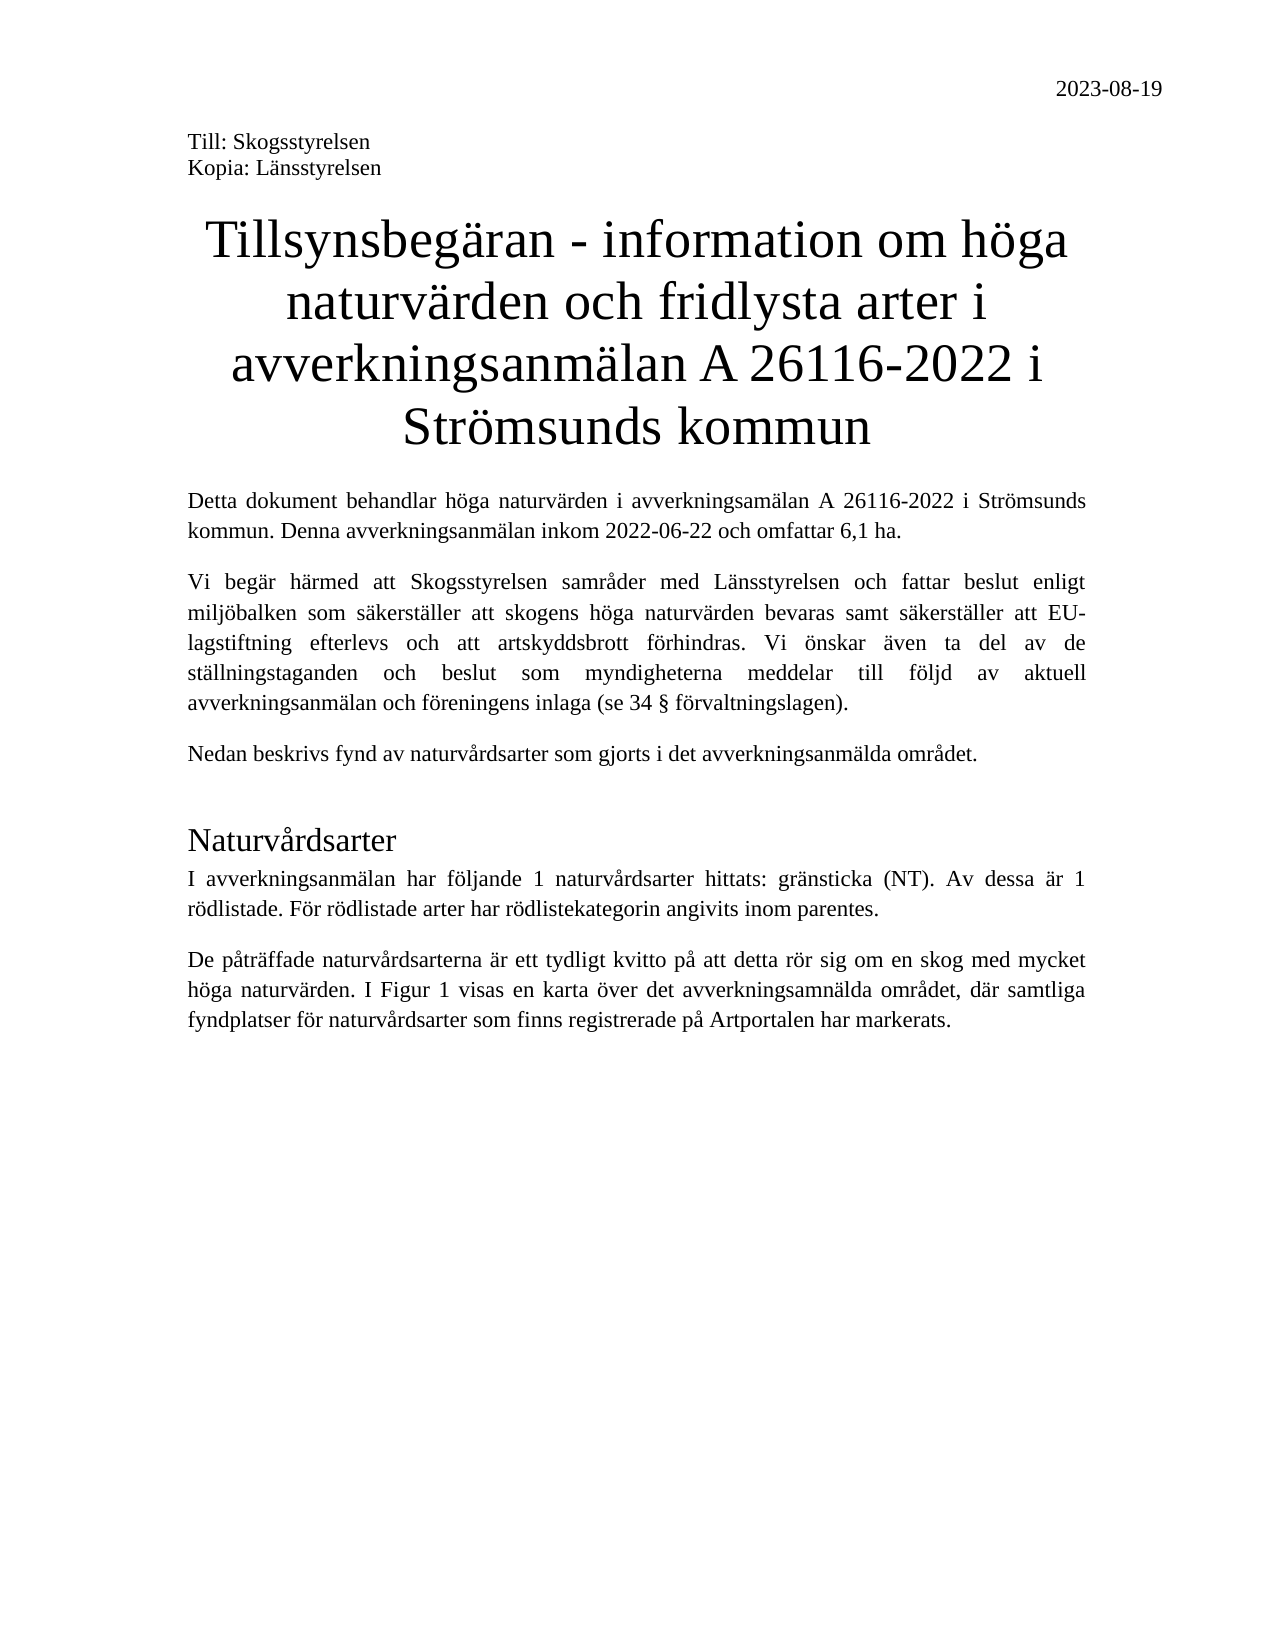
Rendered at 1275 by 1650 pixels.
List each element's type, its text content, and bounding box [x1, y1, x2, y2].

title Tillsynsbegäran - information om höga naturvärden och fridlysta arter i avverkningsanmälan A 26116-2022 i Strömsunds kommun [187, 207, 1087, 456]
text Detta dokument behandlar höga naturvärden i avverkningsamälan A 26116-2022 i Strömsunds kommun. Denna avverkningsanmälan inkom 2022-06-22 och omfattar 6,1 ha. [187, 487, 1087, 544]
text I avverkningsanmälan har följande 1 naturvårdsarter hittats: gränsticka (NT). Av dessa är 1 rödlistade. För rödlistade arter har rödlistekategorin angivits inom parentes. [187, 864, 1087, 921]
text Vi begär härmed att Skogsstyrelsen samråder med Länsstyrelsen och fattar beslut enligt miljöbalken som säkerställer att skogens höga naturvärden bevaras samt säkerställer att EU-lagstiftning efterlevs och att artskyddsbrott förhindras. Vi önskar även ta del av de ställningstaganden och beslut som myndigheterna meddelar till följd av aktuell avverkningsanmälan och föreningens inlaga (se 34 § förvaltningslagen). [187, 568, 1087, 716]
text De påträffade naturvårdsarterna är ett tydligt kvitto på att detta rör sig om en skog med mycket höga naturvärden. I Figur 1 visas en karta över det avverkningsamnälda området, där samtliga fyndplatser för naturvårdsarter som finns registrerade på Artportalen har markerats. [187, 946, 1087, 1033]
subtitle Naturvårdsarter [187, 821, 1087, 859]
text Nedan beskrivs fynd av naturvårdsarter som gjorts i det avverkningsanmälda området. [187, 740, 1087, 767]
